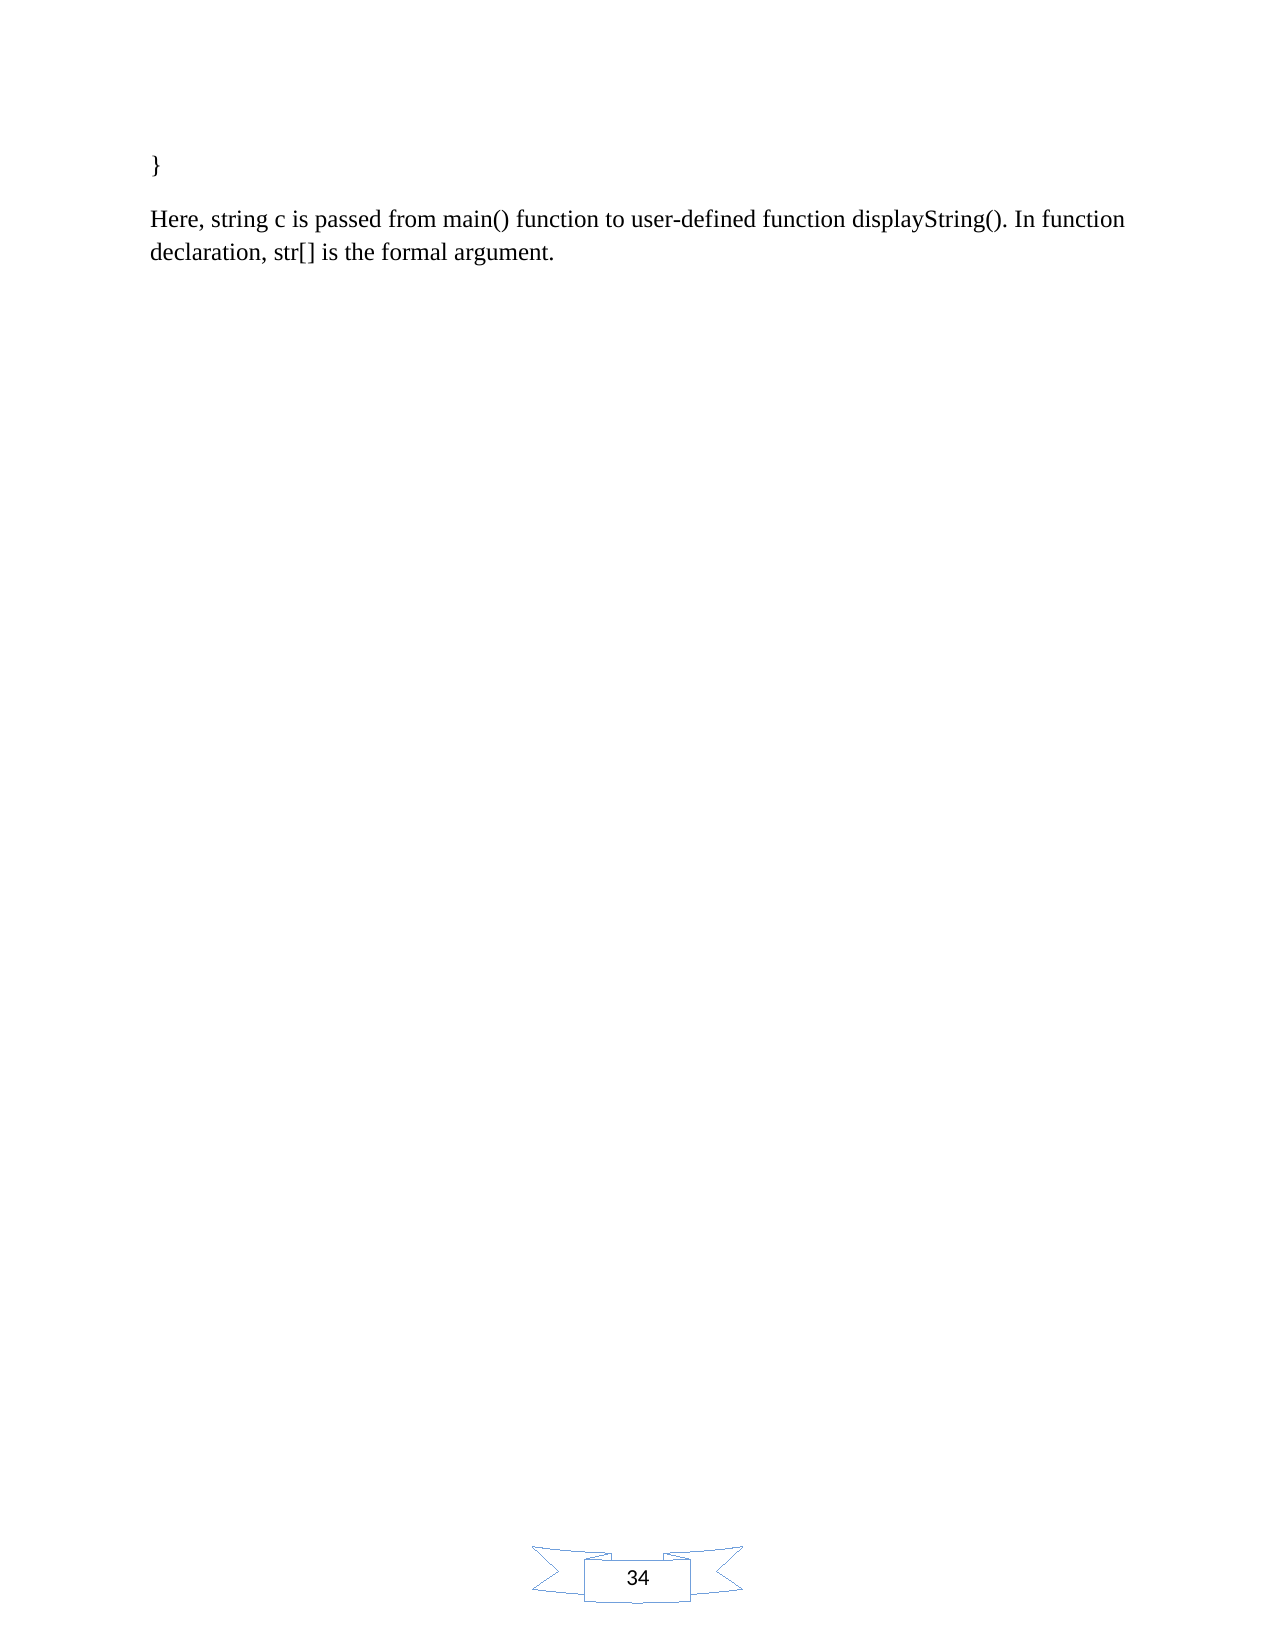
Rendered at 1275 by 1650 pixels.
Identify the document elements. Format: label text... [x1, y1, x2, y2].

text Here, string c is passed from main() function to user-defined function displayString(). In function declaration, str[] is the formal argument. [150, 204, 1125, 266]
text } [150, 150, 1125, 179]
